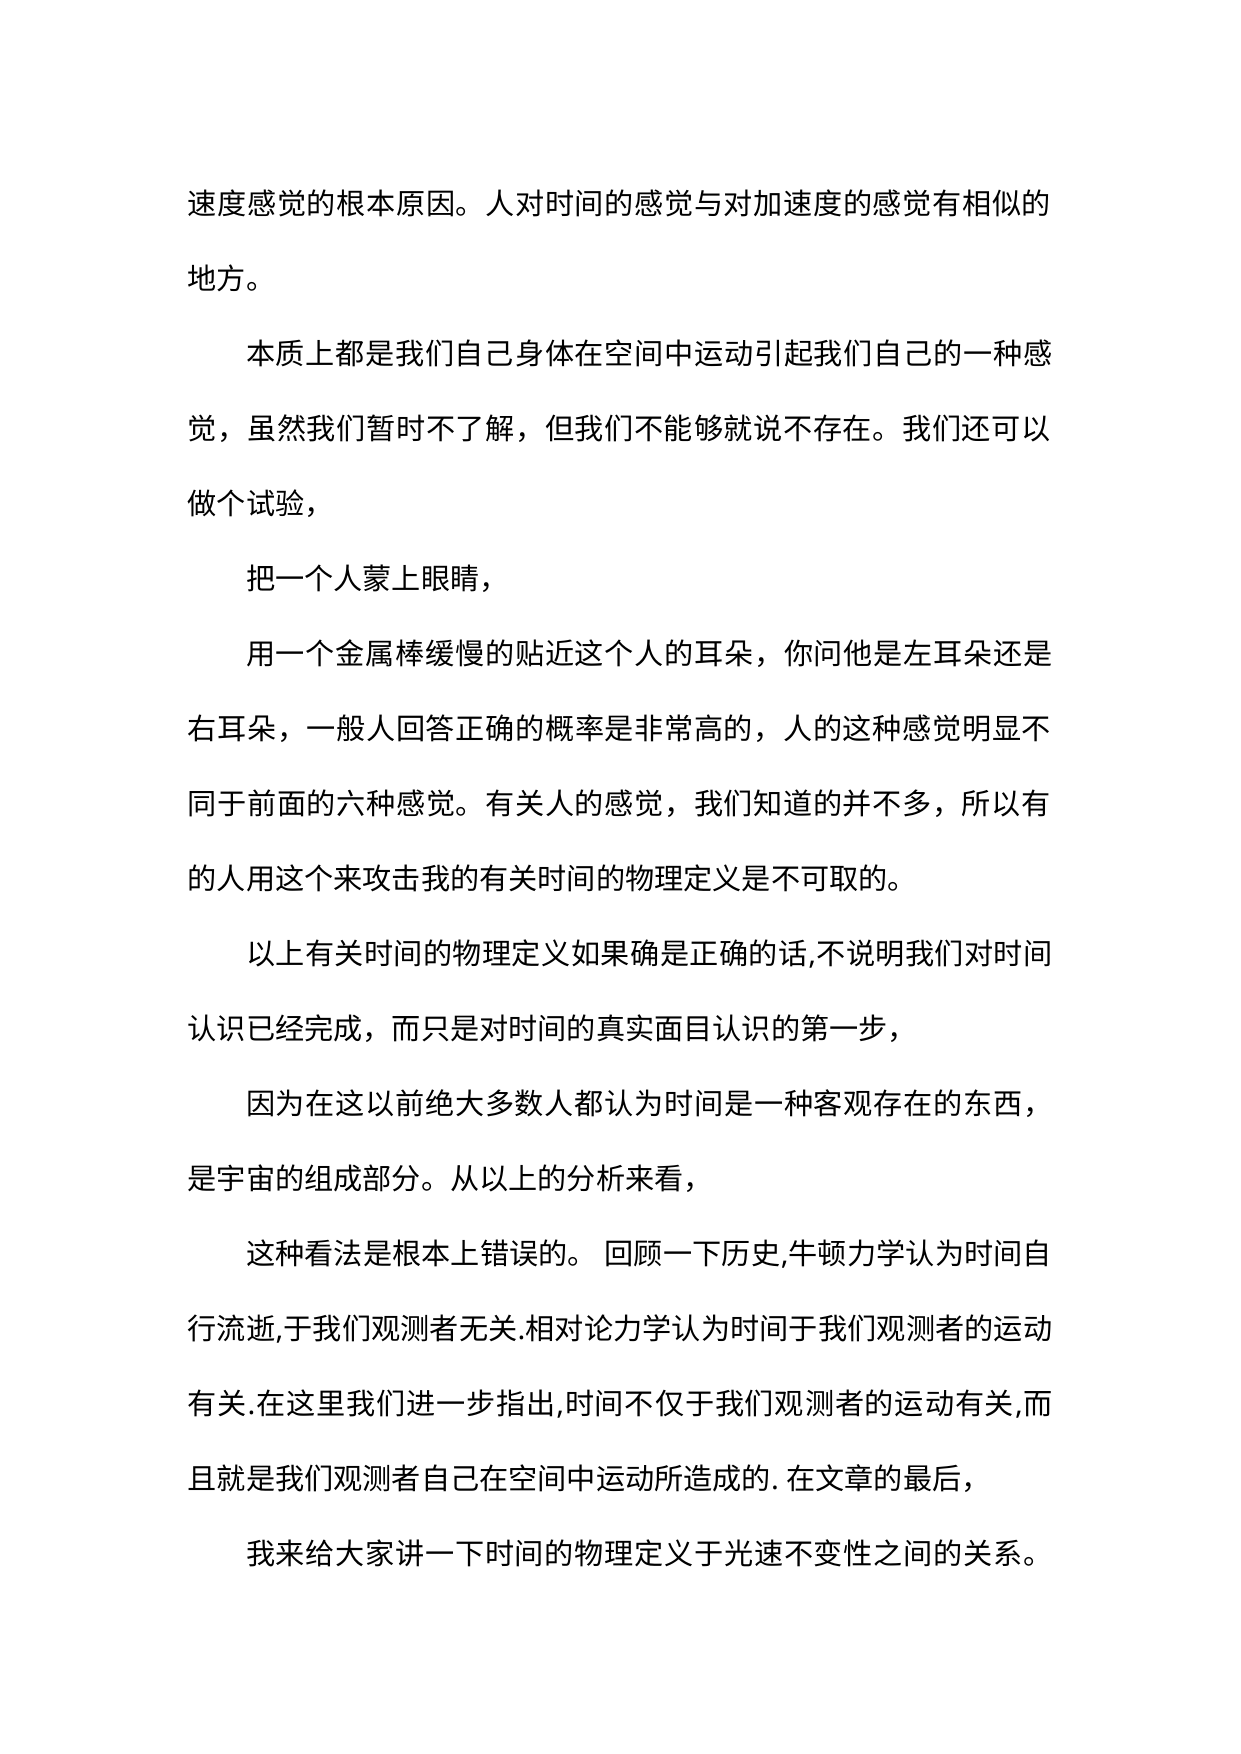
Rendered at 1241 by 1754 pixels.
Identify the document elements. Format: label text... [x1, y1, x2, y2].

text 以上有关时间的物理定义如果确是正确的话,不说明我们对时间认识已经完成，而只是对时间的真实面目认识的第一步， [187, 914, 1053, 1064]
text 用一个金属棒缓慢的贴近这个人的耳朵，你问他是左耳朵还是右耳朵，一般人回答正确的概率是非常高的，人的这种感觉明显不同于前面的六种感觉。有关人的感觉，我们知道的并不多，所以有的人用这个来攻击我的有关时间的物理定义是不可取的。 [187, 614, 1053, 914]
text 把一个人蒙上眼睛， [187, 539, 1053, 614]
text 因为在这以前绝大多数人都认为时间是一种客观存在的东西，是宇宙的组成部分。从以上的分析来看， [187, 1064, 1053, 1214]
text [187, 1514, 1053, 1589]
text 这种看法是根本上错误的。 回顾一下历史,牛顿力学认为时间自行流逝,于我们观测者无关.相对论力学认为时间于我们观测者的运动有关.在这里我们进一步指出,时间不仅于我们观测者的运动有关,而且就是我们观测者自己在空间中运动所造成的. 在文章的最后， [187, 1214, 1053, 1514]
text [187, 164, 1053, 314]
text 本质上都是我们自己身体在空间中运动引起我们自己的一种感觉，虽然我们暂时不了解，但我们不能够就说不存在。我们还可以做个试验， [187, 314, 1053, 539]
